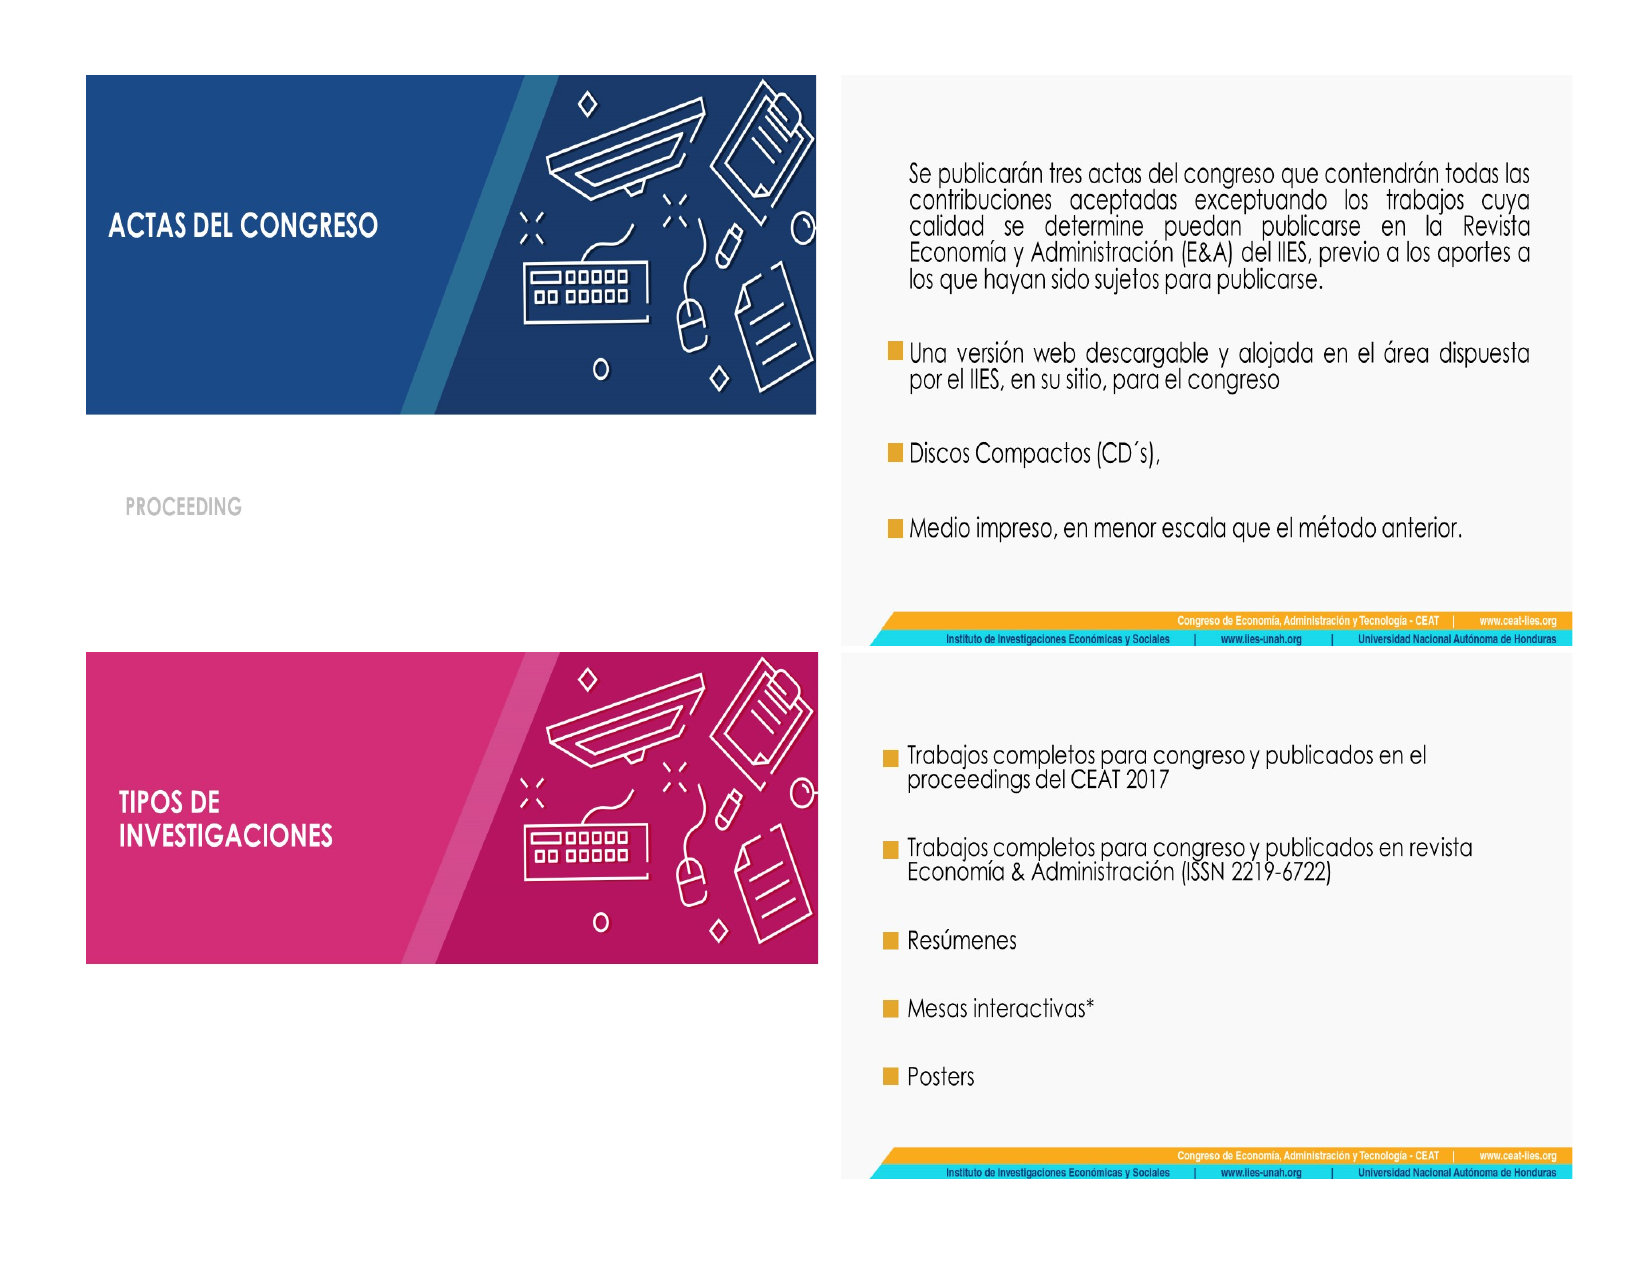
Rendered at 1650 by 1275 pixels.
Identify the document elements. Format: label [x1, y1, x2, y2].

picture [86, 75, 817, 642]
table_cell [829, 75, 1583, 652]
table_cell [75, 75, 829, 652]
picture [86, 652, 819, 1176]
table_cell [829, 652, 1583, 1193]
picture [840, 75, 1573, 646]
table_cell [75, 652, 829, 1193]
picture [840, 652, 1573, 1179]
